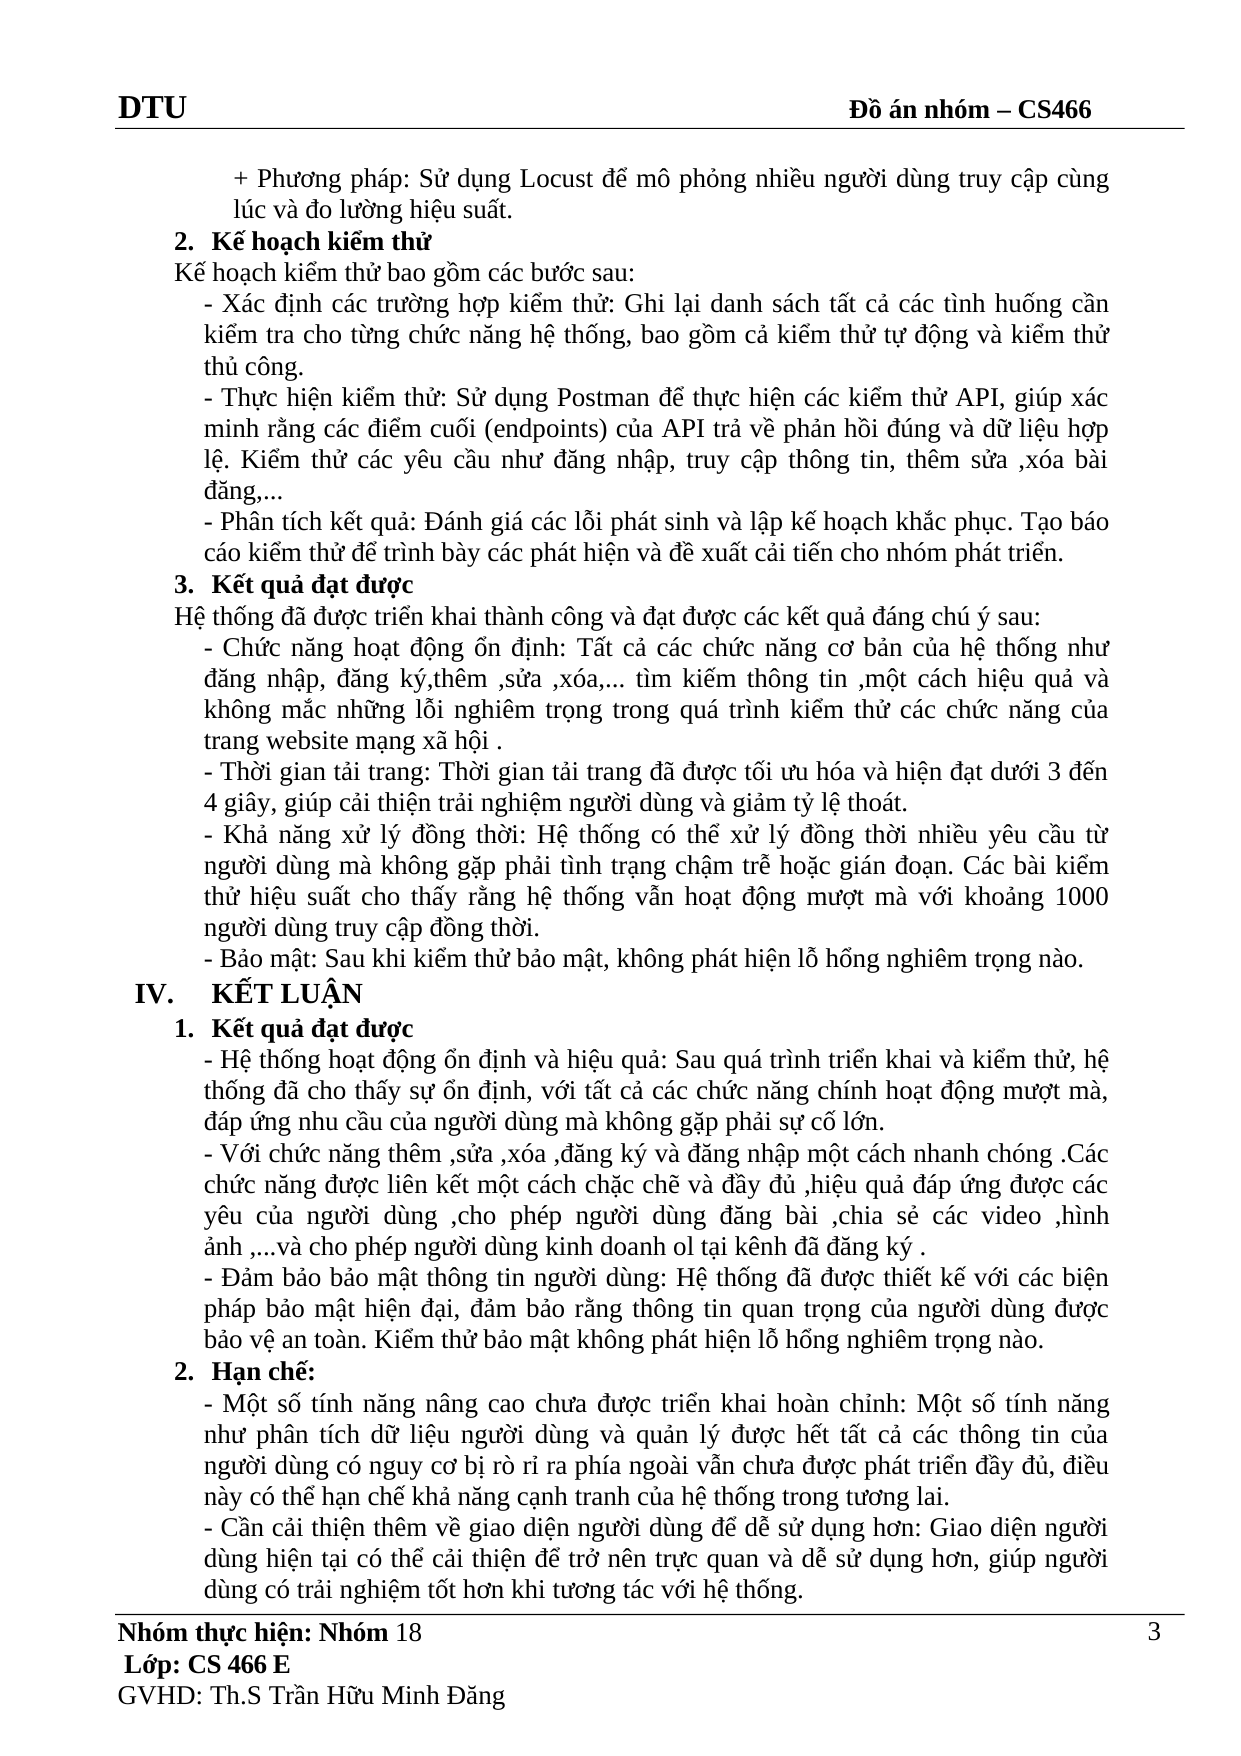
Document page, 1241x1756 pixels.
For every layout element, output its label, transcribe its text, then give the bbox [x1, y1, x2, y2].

text - Bảo mật: Sau khi kiểm thử bảo mật, không phát hiện lỗ hổng nghiêm trọng nào. [203, 942, 1111, 973]
subtitle Kết quả đạt được [174, 1012, 1170, 1043]
text Hệ thống đã được triển khai thành công và đạt được các kết quả đáng chú ý sau: [174, 600, 1111, 631]
subtitle Kết quả đạt được [174, 568, 1170, 600]
text Kế hoạch kiểm thử bao gồm các bước sau: [174, 256, 1111, 287]
text - Đảm bảo bảo mật thông tin người dùng: Hệ thống đã được thiết kế với các biện pháp bảo mật hiện đại, đảm bảo rằng thông tin quan trọng của người dùng được bảo vệ an toàn. Kiểm thử bảo mật không phát hiện lỗ hổng nghiêm trọng nào. [203, 1261, 1111, 1355]
text - Cần cải thiện thêm về giao diện người dùng để dễ sử dụng hơn: Giao diện người dùng hiện tại có thể cải thiện để trở nên trực quan và dễ sử dụng hơn, giúp người dùng có trải nghiệm tốt hơn khi tương tác với hệ thống. [203, 1511, 1111, 1605]
text - Xác định các trường hợp kiểm thử: Ghi lại danh sách tất cả các tình huống cần kiểm tra cho từng chức năng hệ thống, bao gồm cả kiểm thử tự động và kiểm thử thủ công. [203, 287, 1111, 381]
text - Thời gian tải trang: Thời gian tải trang đã được tối ưu hóa và hiện đạt dưới 3 đến 4 giây, giúp cải thiện trải nghiệm người dùng và giảm tỷ lệ thoát. [203, 755, 1111, 818]
subtitle KẾT LUẬN [174, 973, 1170, 1011]
text - Chức năng hoạt động ổn định: Tất cả các chức năng cơ bản của hệ thống như đăng nhập, đăng ký,thêm ,sửa ,xóa,... tìm kiếm thông tin ,một cách hiệu quả và không mắc những lỗi nghiêm trọng trong quá trình kiểm thử các chức năng của trang website mạng xã hội . [203, 631, 1111, 755]
text - Một số tính năng nâng cao chưa được triển khai hoàn chỉnh: Một số tính năng như phân tích dữ liệu người dùng và quản lý được hết tất cả các thông tin của người dùng có nguy cơ bị rò rỉ ra phía ngoài vẫn chưa được phát triển đầy đủ, điều này có thể hạn chế khả năng cạnh tranh của hệ thống trong tương lai. [203, 1387, 1111, 1511]
text - Thực hiện kiểm thử: Sử dụng Postman để thực hiện các kiểm thử API, giúp xác minh rằng các điểm cuối (endpoints) của API trả về phản hồi đúng và dữ liệu hợp lệ. Kiểm thử các yêu cầu như đăng nhập, truy cập thông tin, thêm sửa ,xóa bài đăng,... [203, 381, 1111, 505]
subtitle Kế hoạch kiểm thử [174, 225, 1170, 256]
text - Khả năng xử lý đồng thời: Hệ thống có thể xử lý đồng thời nhiều yêu cầu từ người dùng mà không gặp phải tình trạng chậm trễ hoặc gián đoạn. Các bài kiểm thử hiệu suất cho thấy rằng hệ thống vẫn hoạt động mượt mà với khoảng 1000 người dùng truy cập đồng thời. [203, 818, 1111, 942]
text - Phân tích kết quả: Đánh giá các lỗi phát sinh và lập kế hoạch khắc phục. Tạo báo cáo kiểm thử để trình bày các phát hiện và đề xuất cải tiến cho nhóm phát triển. [203, 505, 1111, 568]
text - Hệ thống hoạt động ổn định và hiệu quả: Sau quá trình triển khai và kiểm thử, hệ thống đã cho thấy sự ổn định, với tất cả các chức năng chính hoạt động mượt mà, đáp ứng nhu cầu của người dùng mà không gặp phải sự cố lớn. [203, 1043, 1111, 1137]
text + Phương pháp: Sử dụng Locust để mô phỏng nhiều người dùng truy cập cùng lúc và đo lường hiệu suất. [233, 162, 1111, 224]
subtitle Hạn chế: [174, 1356, 1170, 1387]
text - Với chức năng thêm ,sửa ,xóa ,đăng ký và đăng nhập một cách nhanh chóng .Các chức năng được liên kết một cách chặc chẽ và đầy đủ ,hiệu quả đáp ứng được các yêu của người dùng ,cho phép người dùng đăng bài ,chia sẻ các video ,hình ảnh ,...và cho phép người dùng kinh doanh ol tại kênh đã đăng ký . [203, 1137, 1111, 1261]
